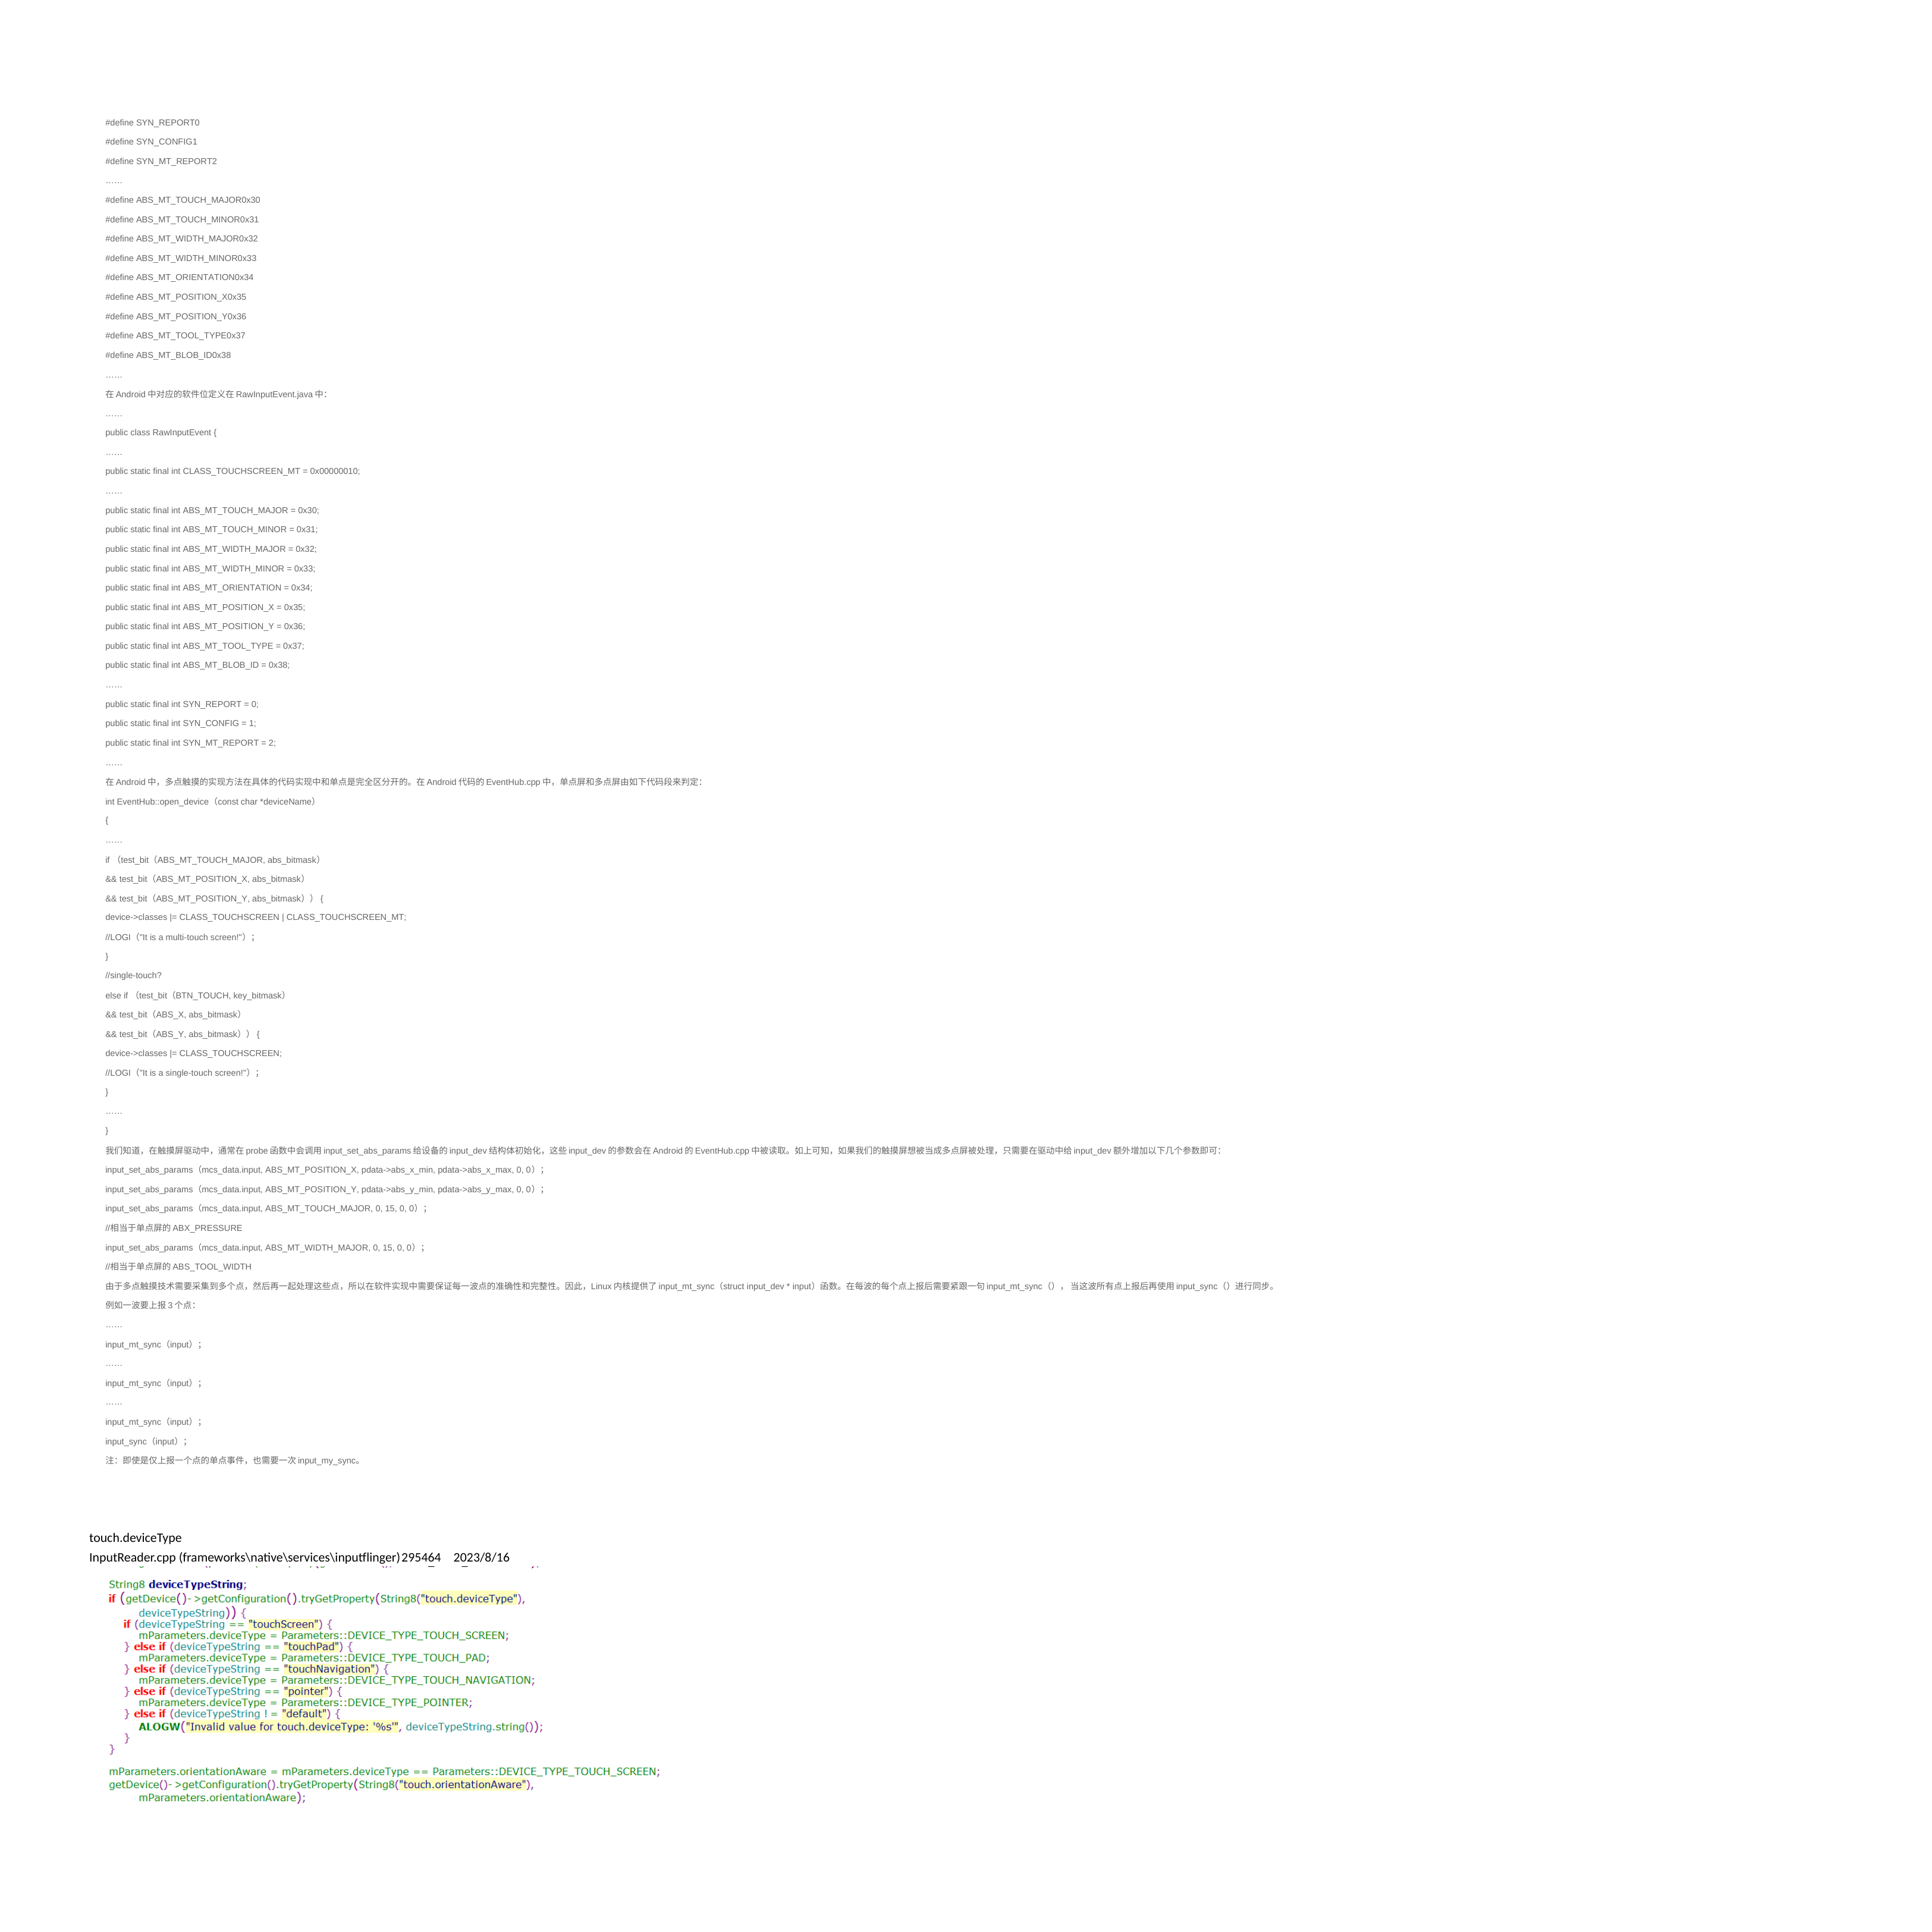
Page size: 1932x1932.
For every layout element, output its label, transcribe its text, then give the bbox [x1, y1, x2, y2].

text input_mt_sync（input）； [89, 1334, 1842, 1353]
text public static final int ABS_MT_ORIENTATION = 0x34; [89, 578, 1842, 597]
text 我们知道，在触摸屏驱动中，通常在probe函数中会调用input_set_abs_params给设备的input_dev结构体初始化，这些input_dev的参数会在Android的EventHub.cpp中被读取。如上可知，如果我们的触摸屏想被当成多点屏被处理，只需要在驱动中给input_dev额外增加以下几个参数即可： [89, 1140, 1842, 1160]
text #define SYN_MT_REPORT2 [89, 151, 1842, 171]
text #define SYN_REPORT0 [89, 112, 1842, 132]
text input_mt_sync（input）； [89, 1412, 1842, 1431]
text …… [89, 830, 1842, 849]
text && test_bit（ABS_MT_POSITION_Y, abs_bitmask）） { [89, 888, 1842, 907]
text InputReader.cpp (frameworks\native\services\inputflinger) 295464 2023/8/16 [89, 1547, 1842, 1567]
text else if （test_bit（BTN_TOUCH, key_bitmask） [89, 985, 1842, 1004]
text …… [89, 171, 1842, 190]
text public class RawInputEvent { [89, 423, 1842, 442]
text public static final int ABS_MT_WIDTH_MAJOR = 0x32; [89, 539, 1842, 558]
text input_set_abs_params（mcs_data.input, ABS_MT_TOUCH_MAJOR, 0, 15, 0, 0）； [89, 1198, 1842, 1218]
text …… [89, 1392, 1842, 1412]
text #define ABS_MT_WIDTH_MAJOR0x32 [89, 229, 1842, 249]
text } [89, 1082, 1842, 1101]
text #define ABS_MT_ORIENTATION0x34 [89, 268, 1842, 287]
text public static final int ABS_MT_TOOL_TYPE = 0x37; [89, 636, 1842, 655]
text public static final int ABS_MT_BLOB_ID = 0x38; [89, 655, 1842, 675]
text …… [89, 403, 1842, 423]
text int EventHub::open_device（const char *deviceName） [89, 791, 1842, 811]
text public static final int SYN_MT_REPORT = 2; [89, 733, 1842, 752]
text input_set_abs_params（mcs_data.input, ABS_MT_POSITION_X, pdata->abs_x_min, pdata->abs_x_max, 0, 0）； [89, 1160, 1842, 1179]
text && test_bit（ABS_X, abs_bitmask） [89, 1004, 1842, 1024]
text //LOGI（"It is a single-touch screen!"）； [89, 1063, 1842, 1082]
text …… [89, 365, 1842, 384]
text public static final int ABS_MT_POSITION_X = 0x35; [89, 597, 1842, 617]
text public static final int ABS_MT_POSITION_Y = 0x36; [89, 617, 1842, 636]
text #define ABS_MT_POSITION_X0x35 [89, 287, 1842, 306]
text && test_bit（ABS_MT_POSITION_X, abs_bitmask） [89, 869, 1842, 888]
text …… [89, 442, 1842, 461]
text if （test_bit（ABS_MT_TOUCH_MAJOR, abs_bitmask） [89, 849, 1842, 869]
text public static final int SYN_REPORT = 0; [89, 694, 1842, 714]
text && test_bit（ABS_Y, abs_bitmask）） { [89, 1024, 1842, 1043]
text …… [89, 1101, 1842, 1121]
text #define ABS_MT_POSITION_Y0x36 [89, 306, 1842, 326]
text input_mt_sync（input）； [89, 1373, 1842, 1392]
text input_set_abs_params（mcs_data.input, ABS_MT_POSITION_Y, pdata->abs_y_min, pdata->abs_y_max, 0, 0）； [89, 1179, 1842, 1198]
text 由于多点触摸技术需要采集到多个点，然后再一起处理这些点，所以在软件实现中需要保证每一波点的准确性和完整性。因此，Linux内核提供了input_mt_sync（struct input_dev * input）函数。在每波的每个点上报后需要紧跟一句input_mt_sync（）， 当这波所有点上报后再使用input_sync（）进行同步。 [89, 1276, 1842, 1295]
text …… [89, 675, 1842, 694]
text input_sync（input）； [89, 1431, 1842, 1450]
text input_set_abs_params（mcs_data.input, ABS_MT_WIDTH_MAJOR, 0, 15, 0, 0）； [89, 1237, 1842, 1256]
text public static final int ABS_MT_TOUCH_MAJOR = 0x30; [89, 500, 1842, 520]
text } [89, 946, 1842, 966]
text #define ABS_MT_TOUCH_MAJOR0x30 [89, 190, 1842, 209]
text public static final int ABS_MT_WIDTH_MINOR = 0x33; [89, 558, 1842, 578]
text 在Android中对应的软件位定义在RawInputEvent.java中： [89, 384, 1842, 403]
text …… [89, 481, 1842, 500]
text //single-touch? [89, 966, 1842, 985]
text 在Android中，多点触摸的实现方法在具体的代码实现中和单点是完全区分开的。在Android代码的EventHub.cpp中，单点屏和多点屏由如下代码段来判定： [89, 772, 1842, 791]
text #define ABS_MT_TOOL_TYPE0x37 [89, 326, 1842, 345]
text …… [89, 1353, 1842, 1373]
text touch.deviceType [89, 1528, 1842, 1547]
text { [89, 811, 1842, 830]
text #define SYN_CONFIG1 [89, 132, 1842, 151]
text //LOGI（"It is a multi-touch screen!"）； [89, 927, 1842, 946]
text 注：即使是仅上报一个点的单点事件，也需要一次input_my_sync。 [89, 1450, 1842, 1470]
text device->classes |= CLASS_TOUCHSCREEN | CLASS_TOUCHSCREEN_MT; [89, 907, 1842, 927]
picture [89, 1566, 693, 1814]
text #define ABS_MT_WIDTH_MINOR0x33 [89, 249, 1842, 268]
text …… [89, 752, 1842, 772]
text #define ABS_MT_TOUCH_MINOR0x31 [89, 209, 1842, 229]
text public static final int ABS_MT_TOUCH_MINOR = 0x31; [89, 520, 1842, 539]
text #define ABS_MT_BLOB_ID0x38 [89, 345, 1842, 365]
text //相当于单点屏的ABS_TOOL_WIDTH [89, 1256, 1842, 1276]
text 例如一波要上报3个点： [89, 1295, 1842, 1315]
text public static final int SYN_CONFIG = 1; [89, 714, 1842, 733]
text } [89, 1121, 1842, 1140]
text //相当于单点屏的ABX_PRESSURE [89, 1218, 1842, 1237]
text public static final int CLASS_TOUCHSCREEN_MT = 0x00000010; [89, 461, 1842, 481]
text device->classes |= CLASS_TOUCHSCREEN; [89, 1043, 1842, 1063]
text …… [89, 1315, 1842, 1334]
